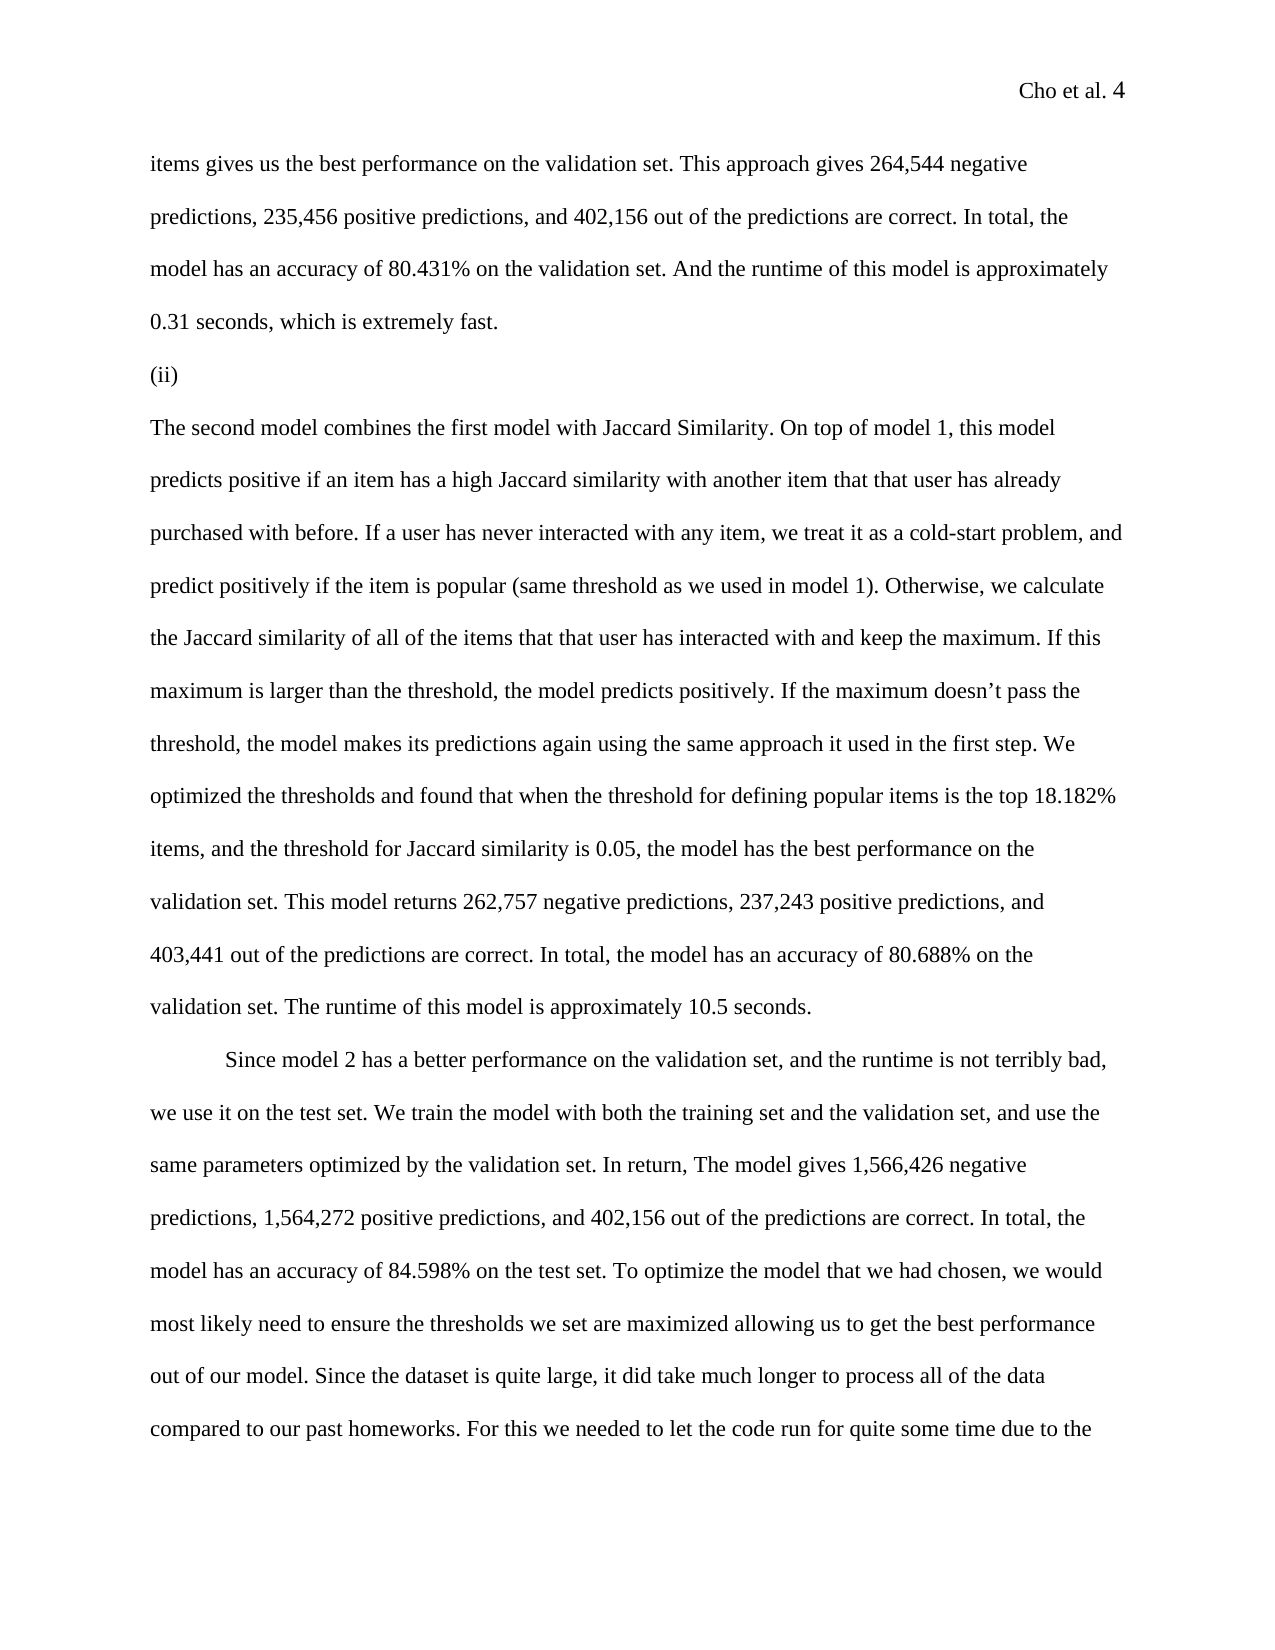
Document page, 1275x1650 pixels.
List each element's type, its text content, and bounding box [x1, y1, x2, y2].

text (ii) [150, 361, 1125, 387]
text The second model combines the first model with Jaccard Similarity. On top of model 1, this model predicts positive if an item has a high Jaccard similarity with another item that that user has already purchased with before. If a user has never interacted with any item, we treat it as a cold-start problem, and predict positively if the item is popular (same threshold as we used in model 1). Otherwise, we calculate the Jaccard similarity of all of the items that that user has interacted with and keep the maximum. If this maximum is larger than the threshold, the model predicts positively. If the maximum doesn’t pass the threshold, the model makes its predictions again using the same approach it used in the first step. We optimized the thresholds and found that when the threshold for defining popular items is the top 18.182% items, and the threshold for Jaccard similarity is 0.05, the model has the best performance on the validation set. This model returns 262,757 negative predictions, 237,243 positive predictions, and 403,441 out of the predictions are correct. In total, the model has an accuracy of 80.688% on the validation set. The runtime of this model is approximately 10.5 seconds. [150, 413, 1125, 1020]
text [150, 150, 1125, 334]
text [150, 1046, 1125, 1441]
